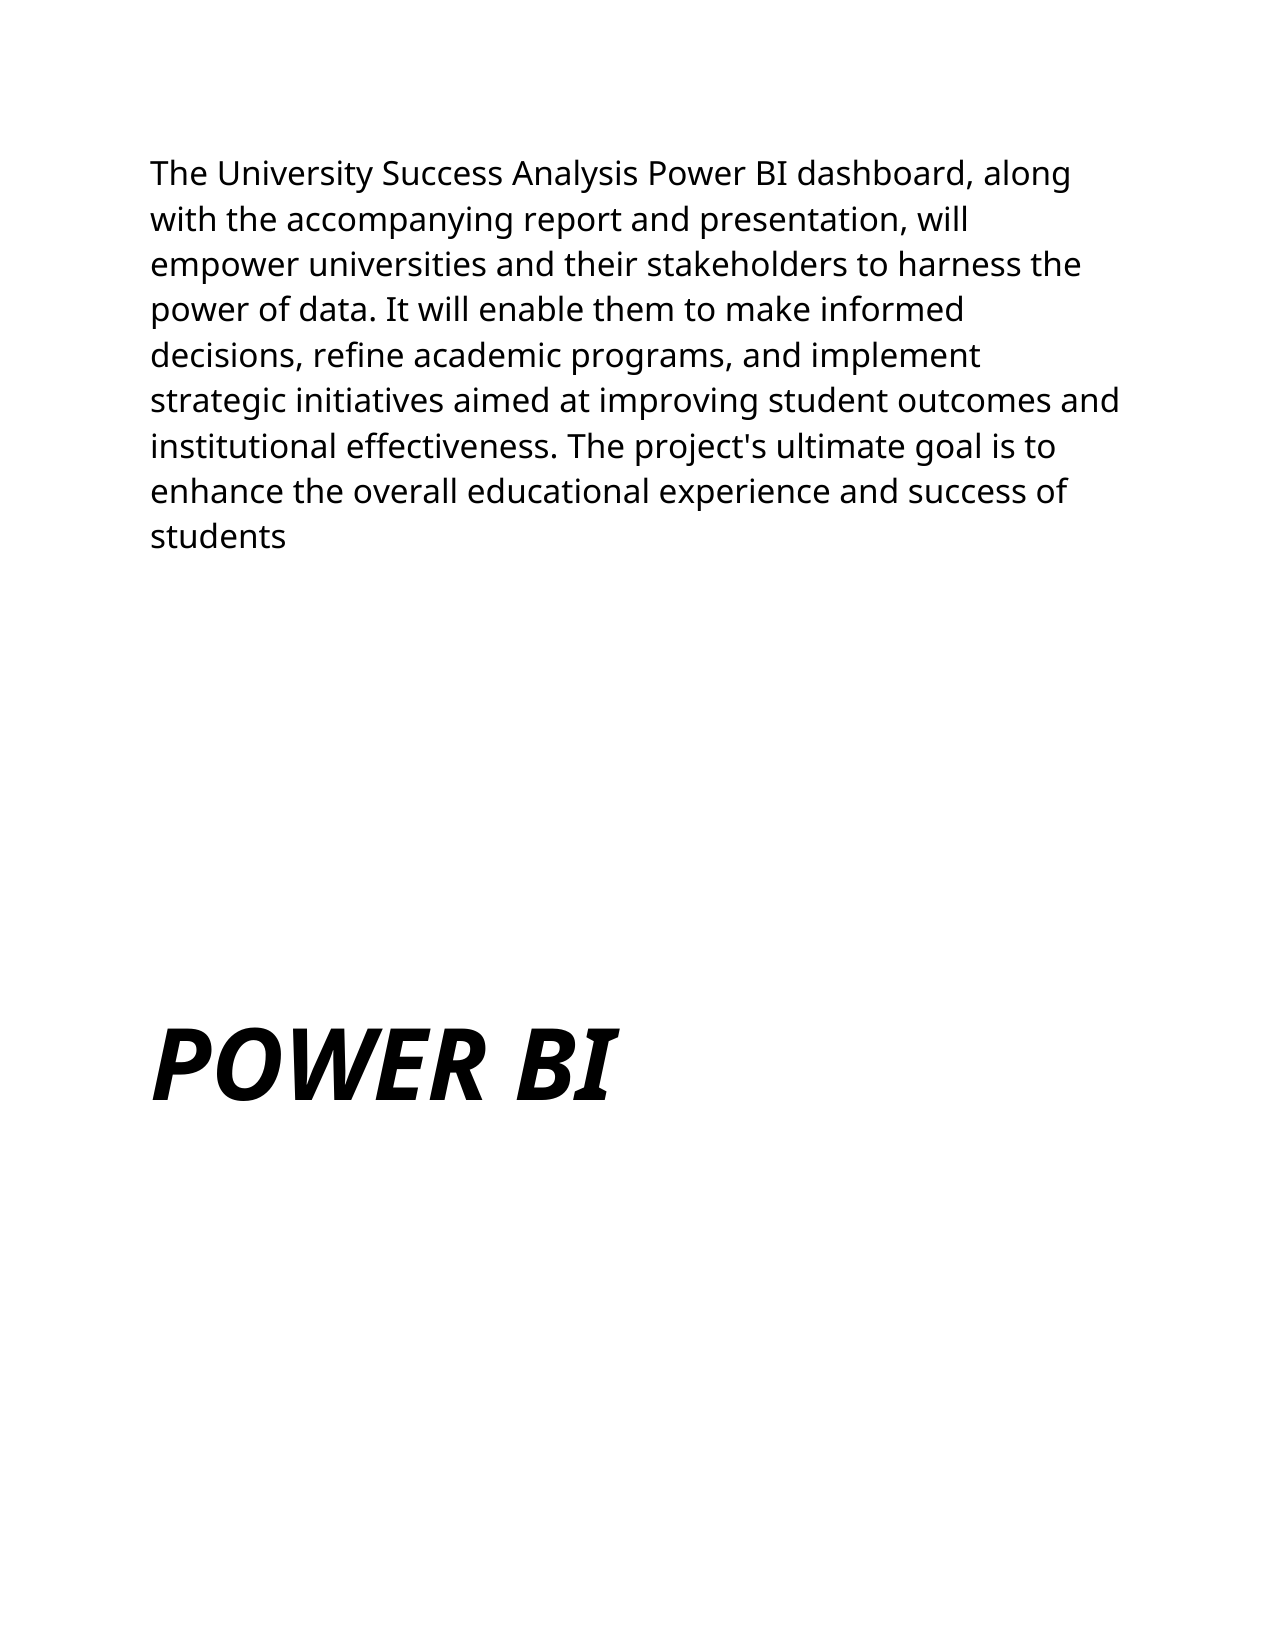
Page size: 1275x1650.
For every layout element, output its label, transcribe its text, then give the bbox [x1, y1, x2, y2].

subtitle The University Success Analysis Power BI dashboard, along with the accompanying report and presentation, will empower universities and their stakeholders to harness the power of data. It will enable them to make informed decisions, refine academic programs, and implement strategic initiatives aimed at improving student outcomes and institutional effectiveness. The project's ultimate goal is to enhance the overall educational experience and success of students [150, 150, 1125, 559]
text POWER BI [150, 993, 1125, 1129]
